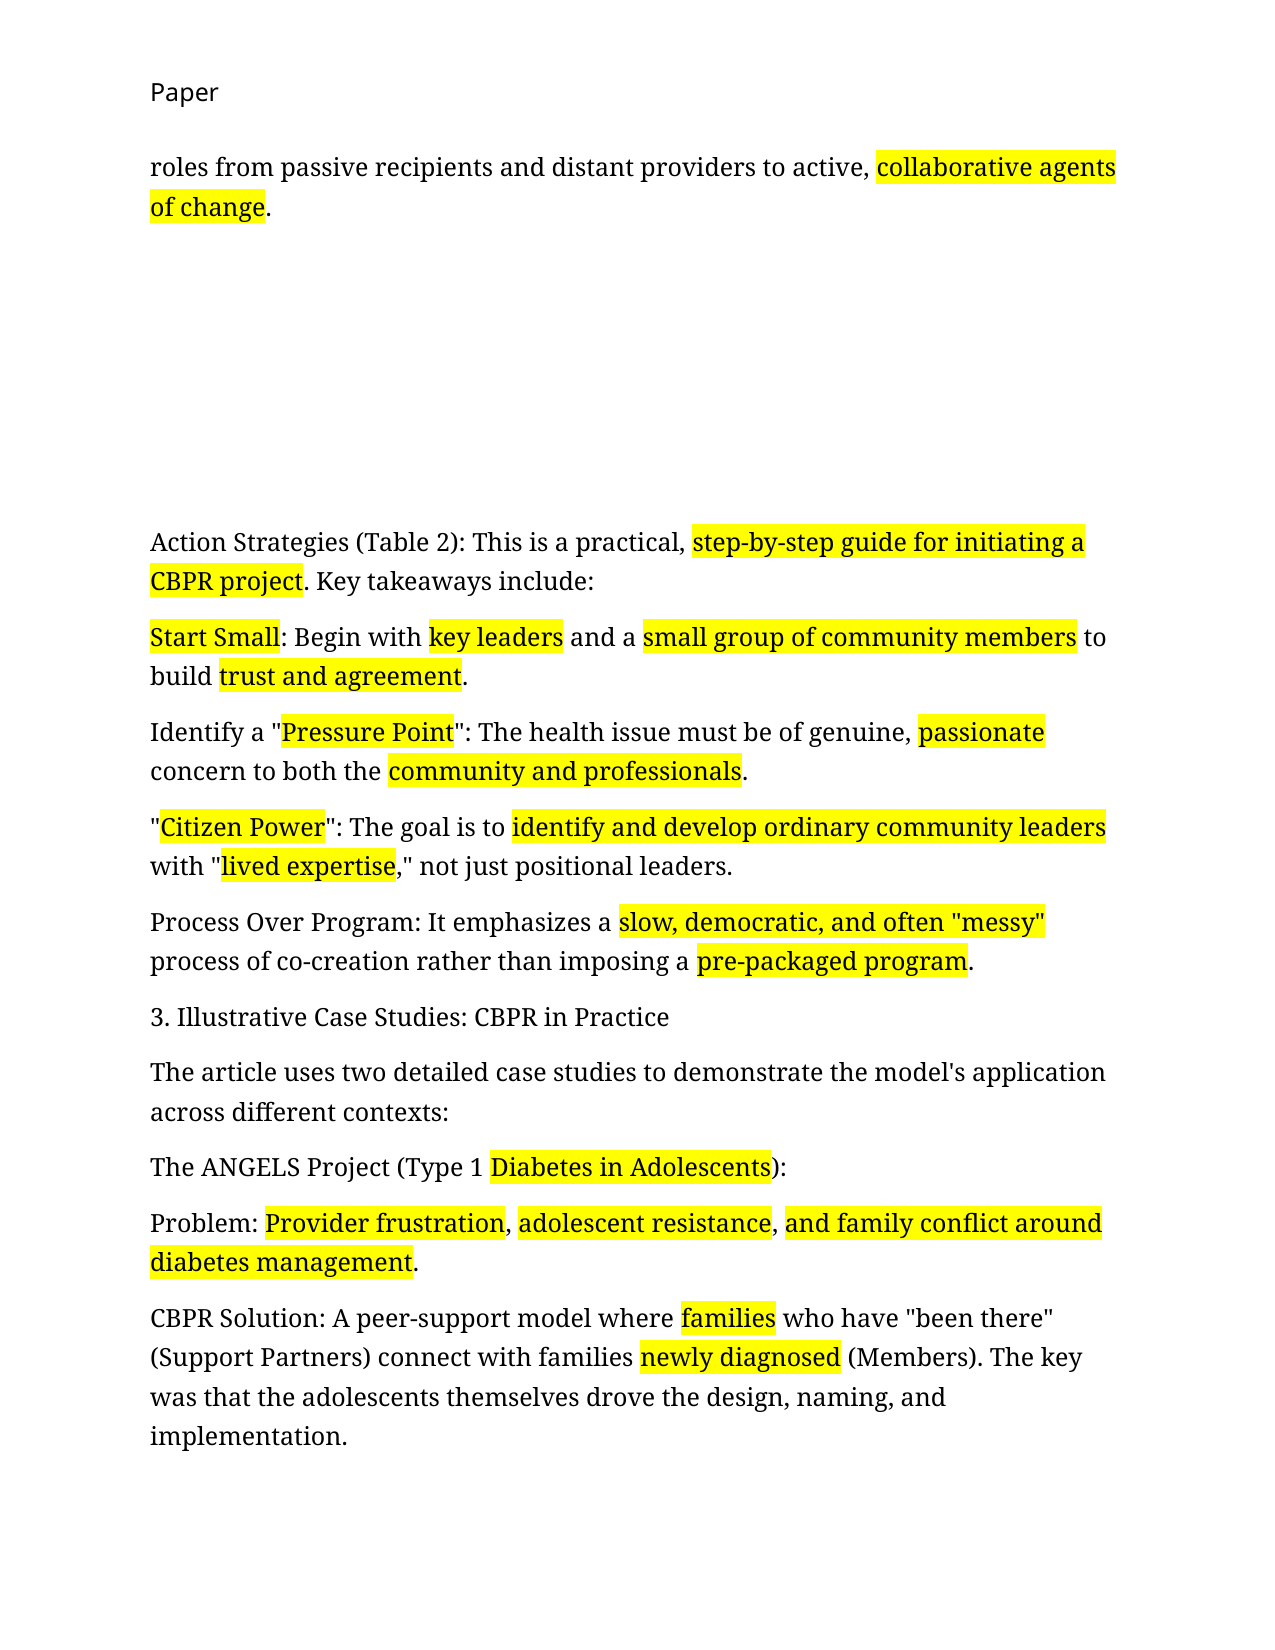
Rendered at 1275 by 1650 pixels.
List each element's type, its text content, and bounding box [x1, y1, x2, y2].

text The article uses two detailed case studies to demonstrate the model's application across different contexts: [150, 1055, 1125, 1128]
text The ANGELS Project (Type 1 Diabetes in Adolescents): [150, 1150, 490, 1184]
text Identify a "Pressure Point": The health issue must be of genuine, passionate concern to both the community and professionals. [150, 714, 1125, 787]
text "Citizen Power": The goal is to identify and develop ordinary community leaders with "lived expertise," not just positional leaders. [150, 809, 1125, 882]
text Start Small: Begin with key leaders and a small group of community members to build trust and agreement. [150, 619, 1125, 692]
text Problem: Provider frustration, adolescent resistance, and family conflict around diabetes management. [150, 1206, 1125, 1279]
text 3. Illustrative Case Studies: CBPR in Practice [150, 999, 1125, 1033]
text CBPR Solution: A peer-support model where families who have "been there" (Support Partners) connect with families newly diagnosed (Members). The key was that the adolescents themselves drove the design, naming, and implementation. [150, 1301, 1125, 1452]
text Process Over Program: It emphasizes a slow, democratic, and often "messy" process of co-creation rather than imposing a pre-packaged program. [150, 904, 1125, 977]
text The ANGELS Project (Type 1 Diabetes in Adolescents): [771, 1150, 1125, 1184]
text Action Strategies (Table 2): This is a practical, step-by-step guide for initiating a CBPR project. Key takeaways include: [150, 524, 1125, 597]
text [150, 150, 1125, 223]
